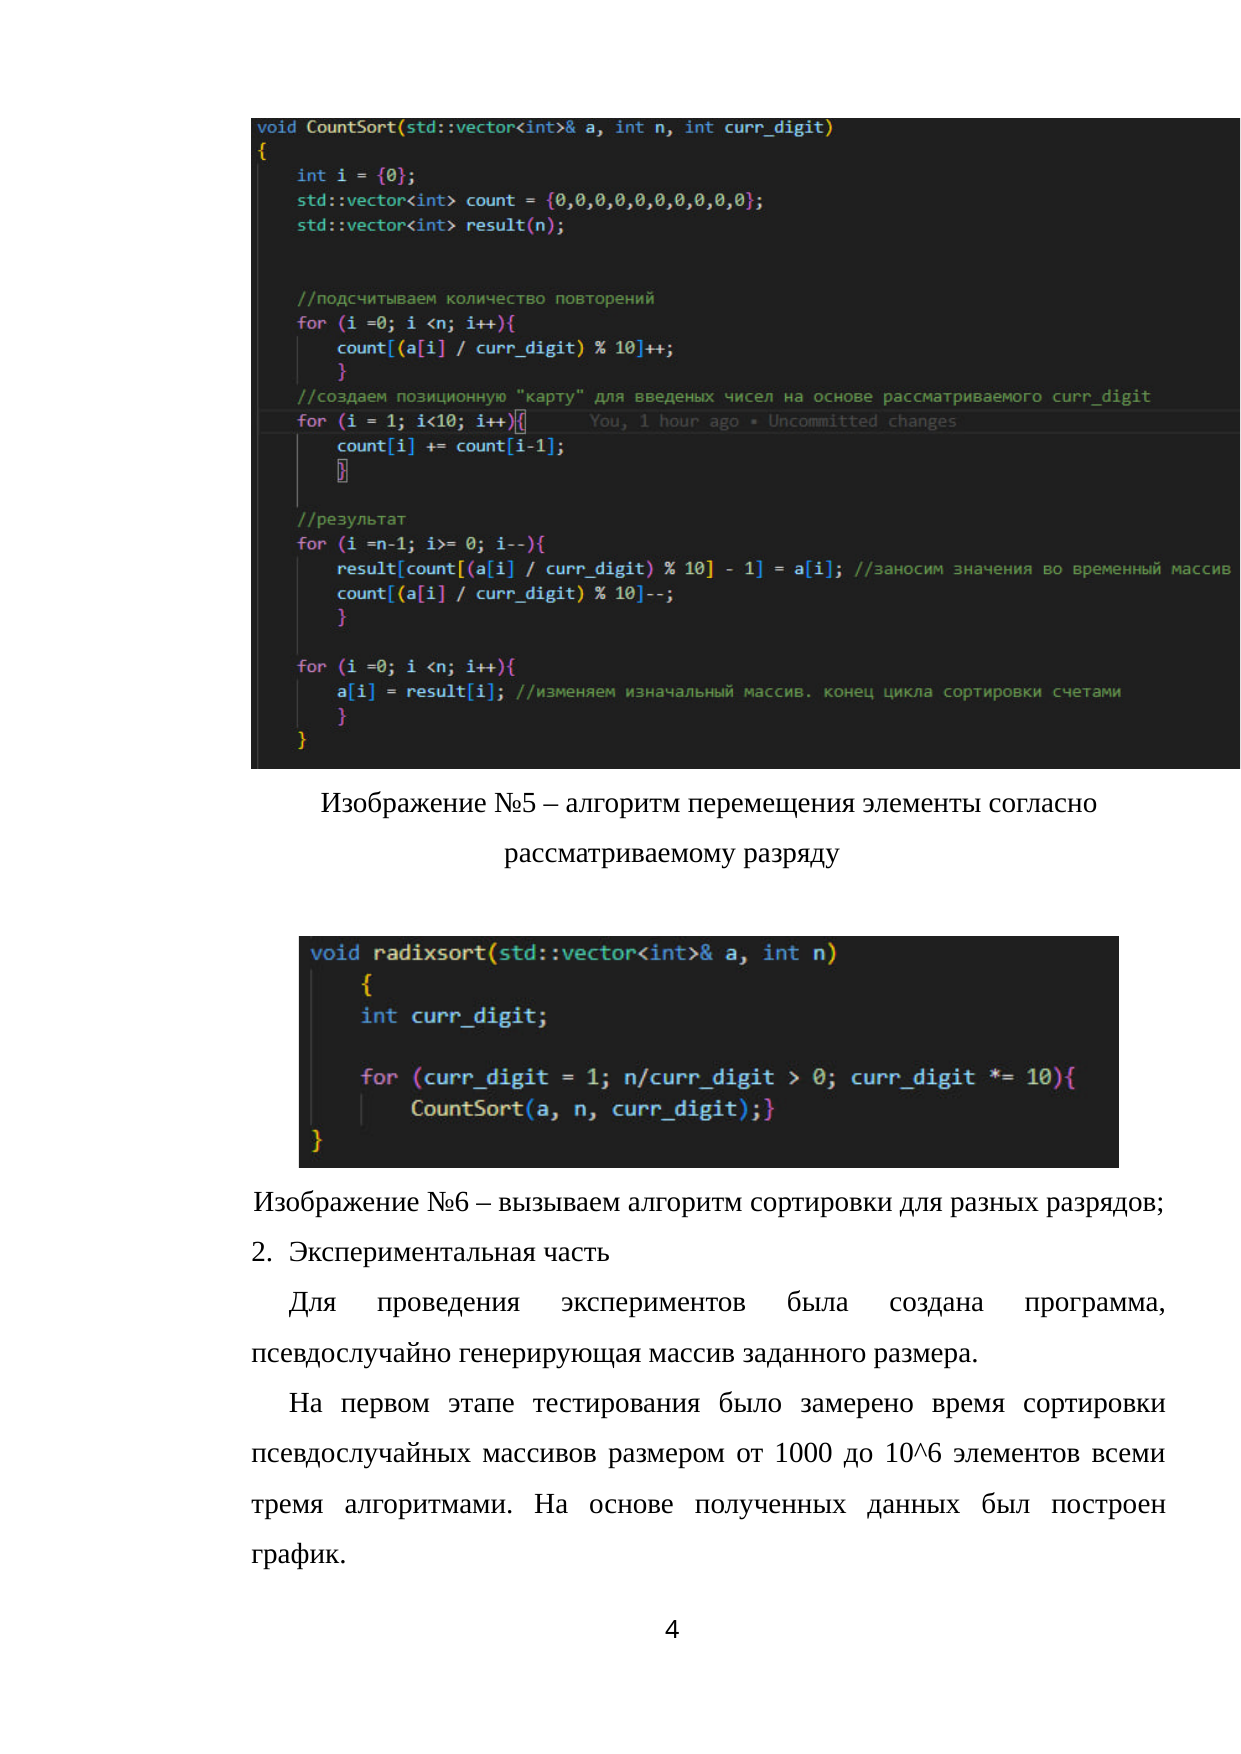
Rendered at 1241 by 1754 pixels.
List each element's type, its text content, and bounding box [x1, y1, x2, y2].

text Изображение №5 – алгоритм перемещения элементы согласно рассматриваемому разряду [177, 785, 1167, 869]
text На первом этапе тестирования было замерено время сортировки псевдослучайных массивов размером от 1000 до 10^6 элементов всеми тремя алгоритмами. На основе полученных данных был построен график. [251, 1385, 1167, 1570]
picture [298, 936, 1119, 1168]
text Для проведения экспериментов была создана программа, псевдослучайно генерирующая массив заданного размера. [251, 1284, 1167, 1368]
text Изображение №6 – вызываем алгоритм сортировки для разных разрядов; [177, 1184, 1167, 1217]
list Экспериментальная часть [251, 1234, 1167, 1268]
picture [251, 118, 1241, 769]
